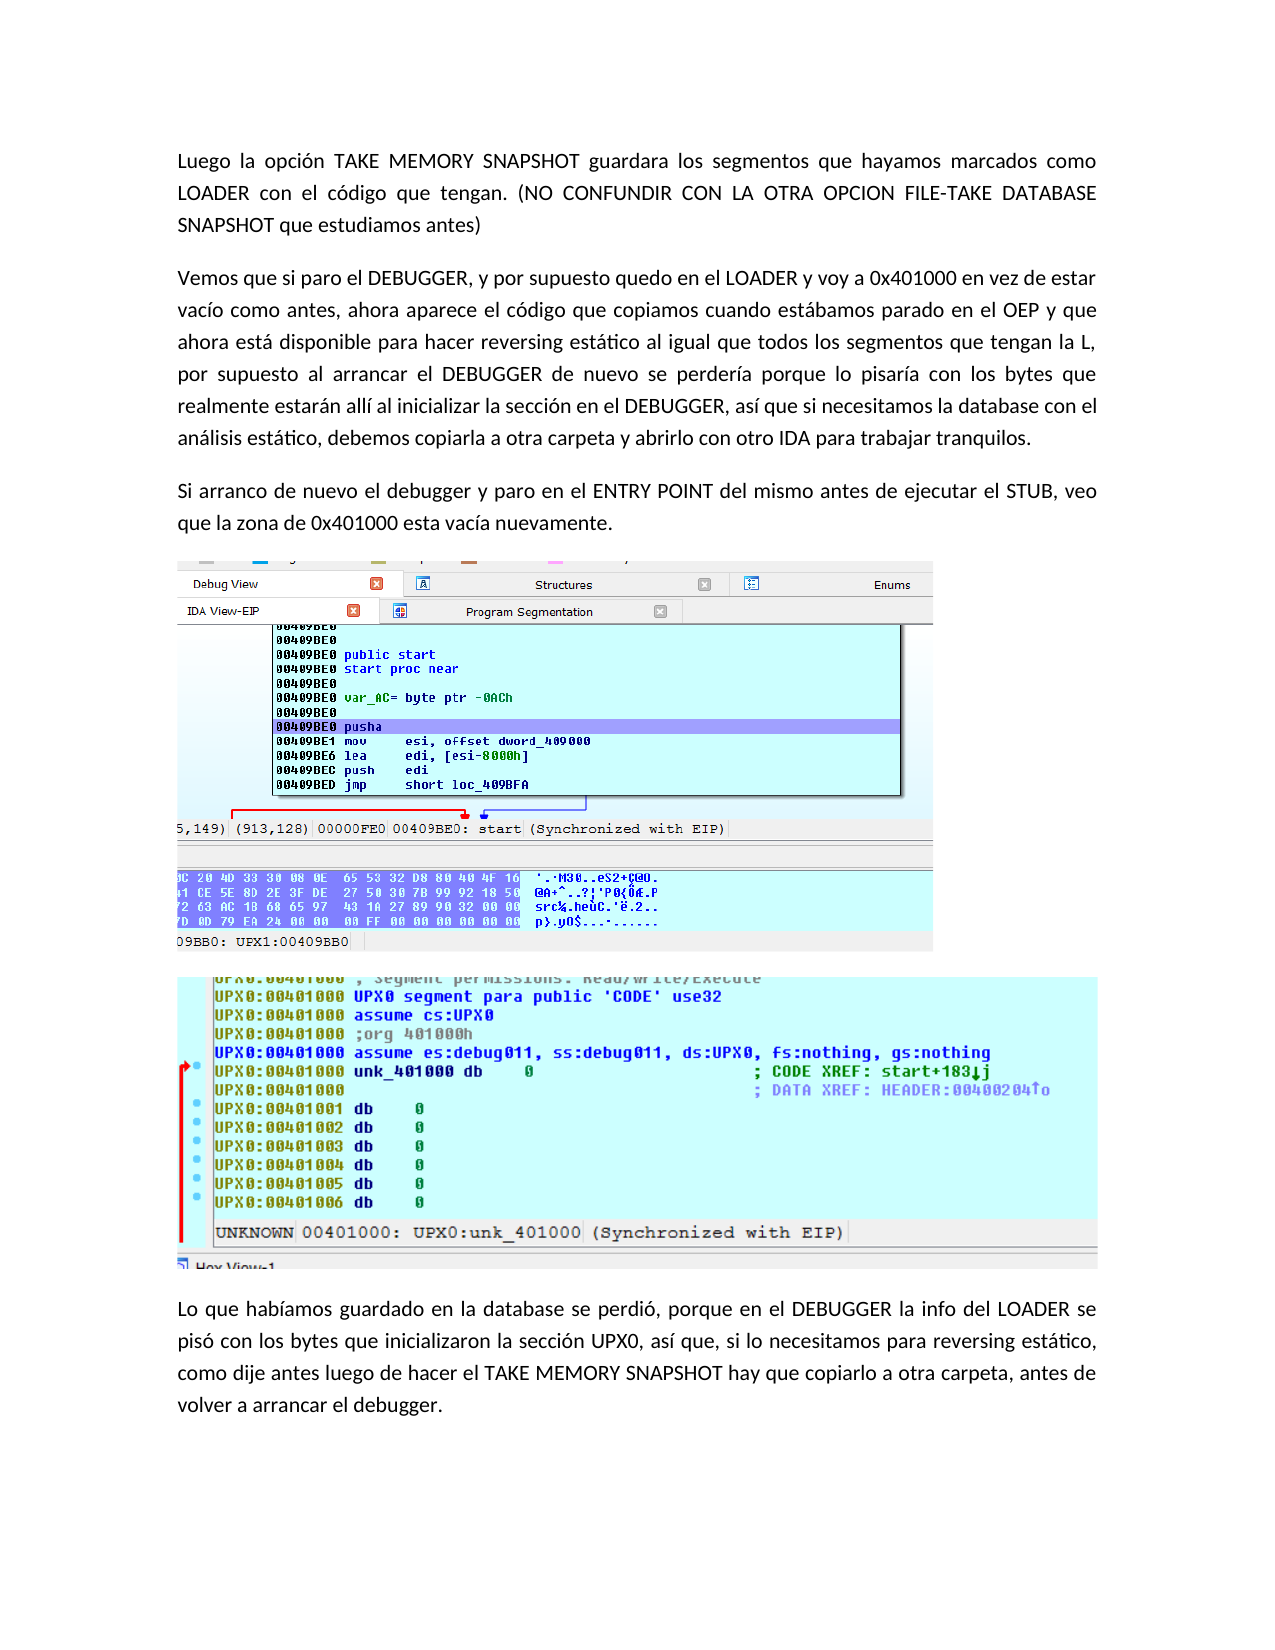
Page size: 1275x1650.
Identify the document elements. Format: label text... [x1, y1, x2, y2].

text Lo que habíamos guardado en la database se perdió, porque en el DEBUGGER la info del LOADER se pisó con los bytes que inicializaron la sección UPX0, así que, si lo necesitamos para reversing estático, como dije antes luego de hacer el TAKE MEMORY SNAPSHOT hay que copiarlo a otra carpeta, antes de volver a arrancar el debugger. [177, 1295, 1098, 1418]
text Si arranco de nuevo el debugger y paro en el ENTRY POINT del mismo antes de ejecutar el STUB, veo que la zona de 0x401000 esta vacía nuevamente. [177, 477, 1098, 536]
picture [177, 977, 1098, 1269]
picture [177, 561, 934, 952]
text Luego la opción TAKE MEMORY SNAPSHOT guardara los segmentos que hayamos marcados como LOADER con el código que tengan. (NO CONFUNDIR CON LA OTRA OPCION FILE-TAKE DATABASE SNAPSHOT que estudiamos antes) [177, 148, 1098, 238]
text Vemos que si paro el DEBUGGER, y por supuesto quedo en el LOADER y voy a 0x401000 en vez de estar vacío como antes, ahora aparece el código que copiamos cuando estábamos parado en el OEP y que ahora está disponible para hacer reversing estático al igual que todos los segmentos que tengan la L, por supuesto al arrancar el DEBUGGER de nuevo se perdería porque lo pisaría con los bytes que realmente estarán allí al inicializar la sección en el DEBUGGER, así que si necesitamos la database con el análisis estático, debemos copiarla a otra carpeta y abrirlo con otro IDA para trabajar tranquilos. [177, 264, 1098, 451]
